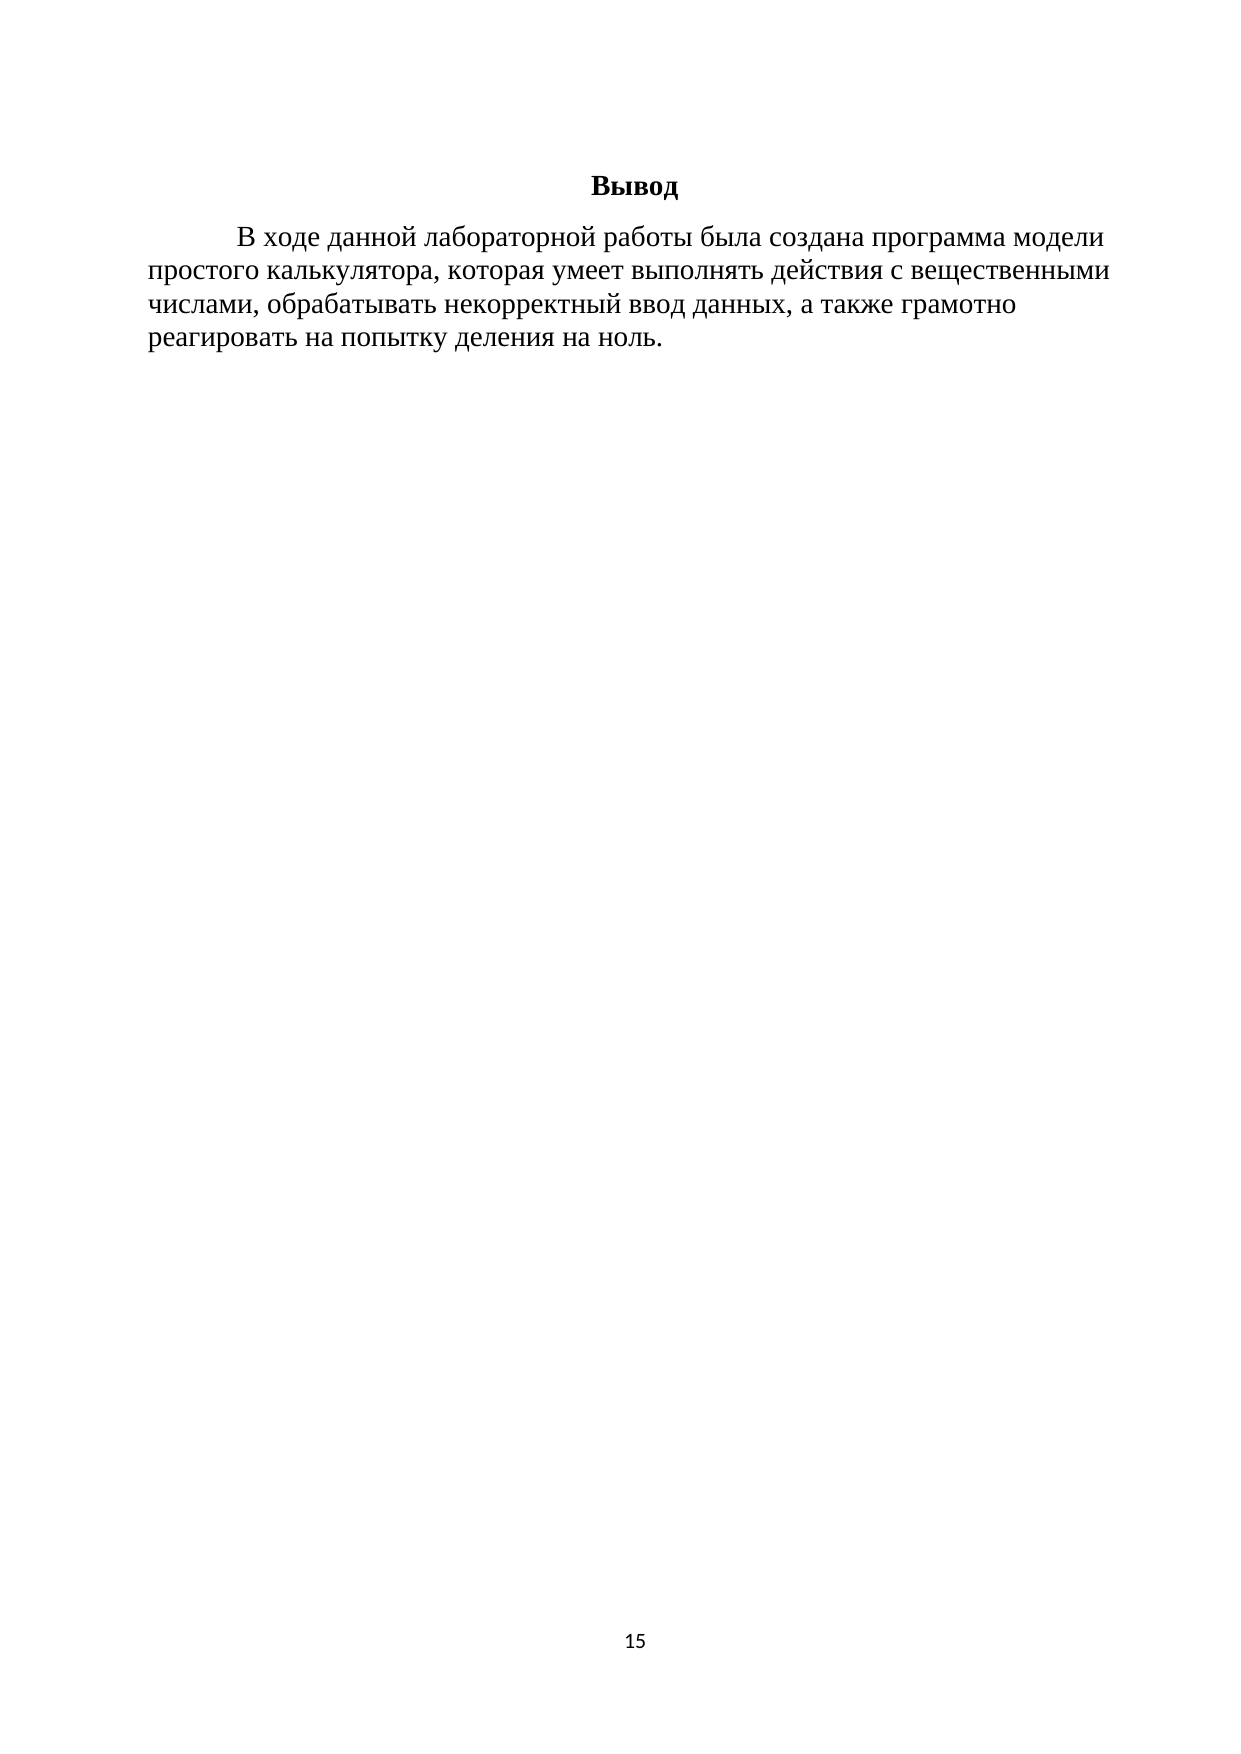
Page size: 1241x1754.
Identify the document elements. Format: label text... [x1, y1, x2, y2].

text Вывод [591, 168, 1122, 202]
text В ходе данной лабораторной работы была создана программа модели простого калькулятора, которая умеет выполнять действия с вещественными числами, обрабатывать некорректный ввод данных, а также грамотно реагировать на попытку деления на ноль. [148, 219, 1122, 353]
